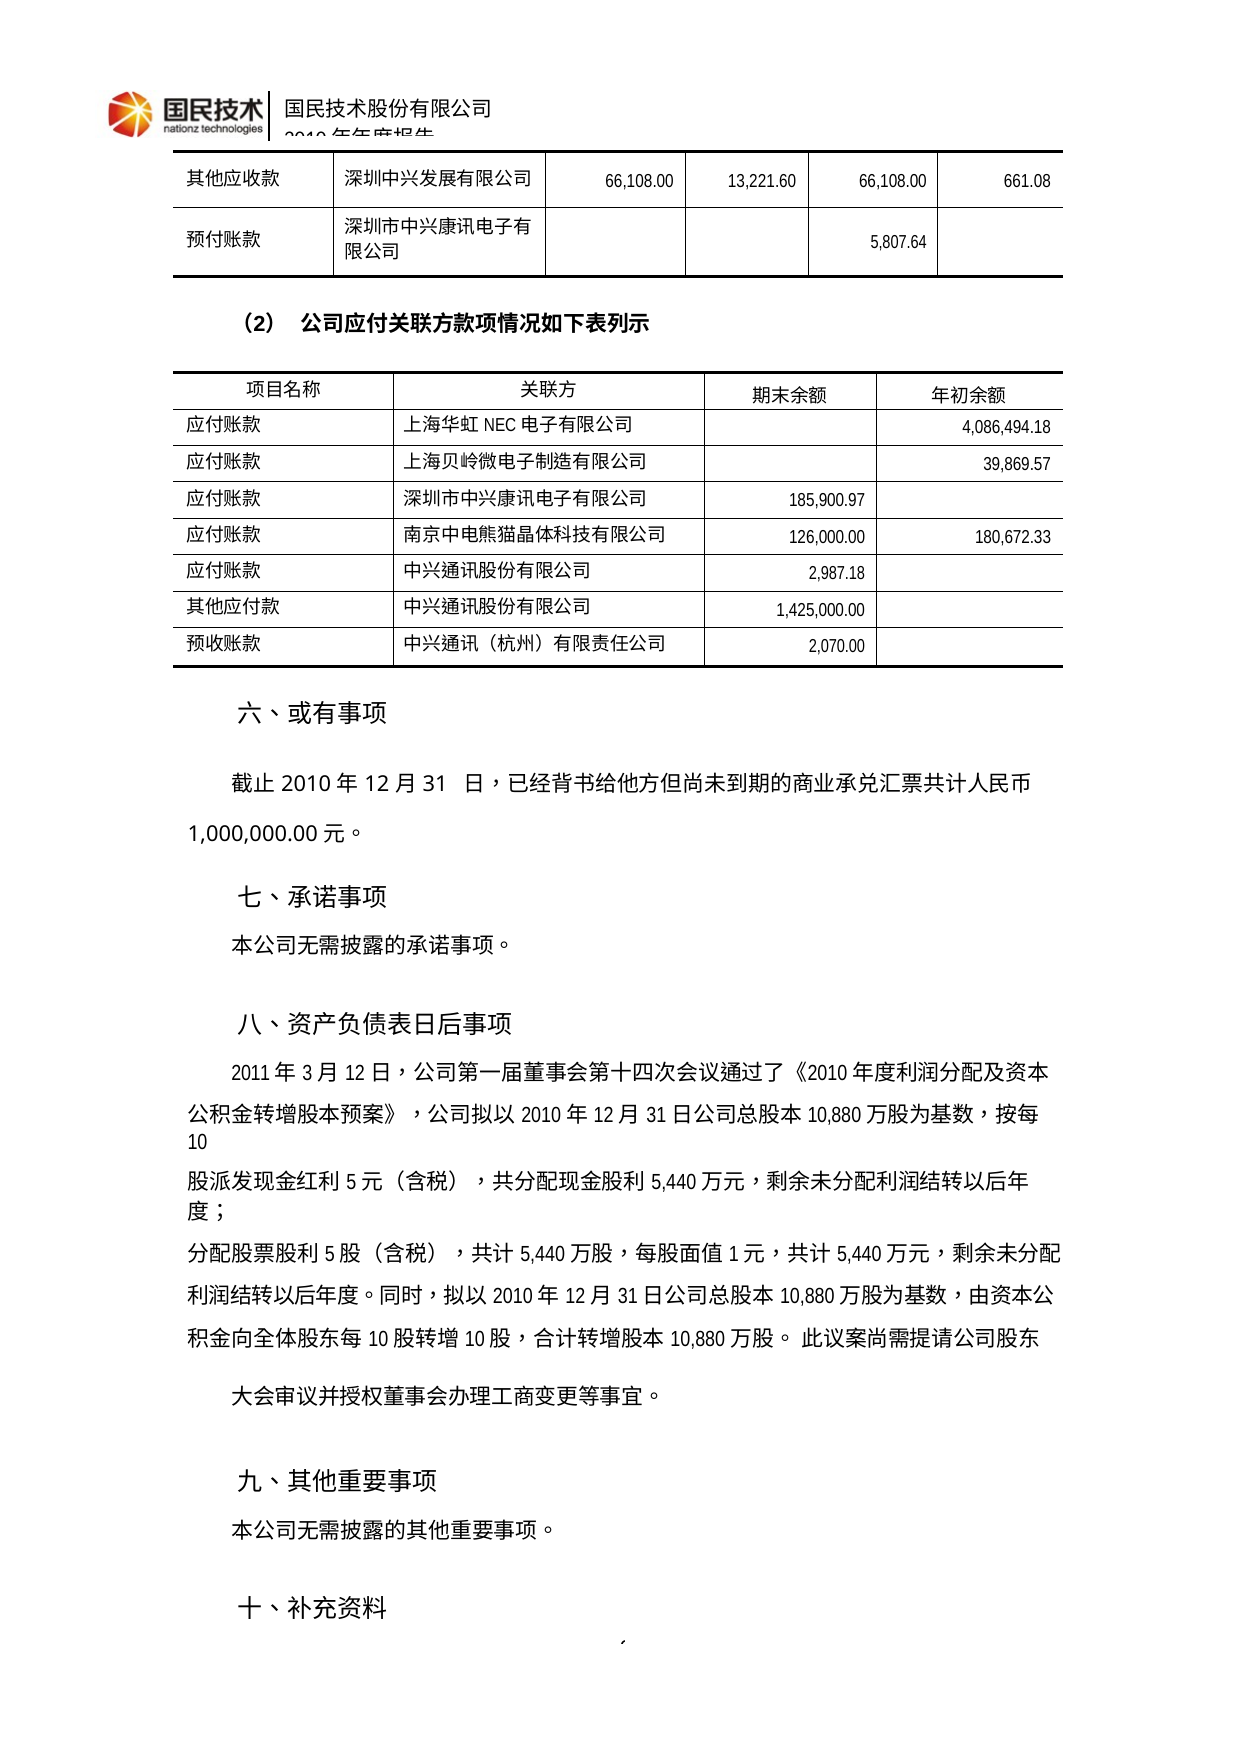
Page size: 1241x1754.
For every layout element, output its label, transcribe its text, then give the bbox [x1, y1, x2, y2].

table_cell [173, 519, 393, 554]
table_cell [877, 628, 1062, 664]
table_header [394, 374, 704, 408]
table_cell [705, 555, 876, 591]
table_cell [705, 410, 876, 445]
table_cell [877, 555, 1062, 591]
text 公积金转增股本预案》，公司拟以 2010 年 12 月 31 日公司总股本 10,880 万股为基数，按每 10 [187, 1099, 1063, 1154]
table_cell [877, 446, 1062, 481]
text 分配股票股利 5 股（含税），共计 5,440 万股，每股面值 1 元，共计 5,440 万元，剩余未分配 [187, 1238, 1063, 1268]
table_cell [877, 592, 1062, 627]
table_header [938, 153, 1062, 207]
text 2011 年 3 月 12 日，公司第一届董事会第十四次会议通过了《2010 年度利润分配及资本 [231, 1057, 1063, 1087]
picture [95, 90, 276, 138]
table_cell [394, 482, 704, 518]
subtitle 八、资产负债表日后事项 [237, 1006, 1054, 1040]
subtitle 六、或有事项 [237, 696, 1054, 730]
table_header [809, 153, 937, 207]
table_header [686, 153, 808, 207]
text 利润结转以后年度。同时，拟以 2010 年 12 月 31 日公司总股本 10,880 万股为基数，由资本公 [187, 1281, 1063, 1310]
text 本公司无需披露的承诺事项。 [231, 930, 1054, 960]
text 股派发现金红利 5 元（含税），共分配现金股利 5,440 万元，剩余未分配利润结转以后年度； [187, 1166, 1063, 1226]
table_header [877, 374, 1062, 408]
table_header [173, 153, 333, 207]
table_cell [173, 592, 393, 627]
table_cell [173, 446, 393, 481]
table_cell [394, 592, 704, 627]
text 积金向全体股东每 10 股转增 10 股，合计转增股本 10,880 万股。 此议案尚需提请公司股东大会审议并授权董事会办理工商变更等事宜。 [187, 1323, 1054, 1410]
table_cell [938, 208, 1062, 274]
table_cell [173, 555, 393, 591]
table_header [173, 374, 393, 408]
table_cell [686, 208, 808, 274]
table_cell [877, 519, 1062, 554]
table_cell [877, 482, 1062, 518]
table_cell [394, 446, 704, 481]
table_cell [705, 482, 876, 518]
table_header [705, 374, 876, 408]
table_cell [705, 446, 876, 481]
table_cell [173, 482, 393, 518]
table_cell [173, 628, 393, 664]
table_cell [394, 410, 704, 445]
subtitle 九、其他重要事项 [237, 1464, 1054, 1498]
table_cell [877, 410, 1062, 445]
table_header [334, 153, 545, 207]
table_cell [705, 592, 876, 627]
subtitle （2） 公司应付关联方款项情况如下表列示 [231, 307, 1054, 337]
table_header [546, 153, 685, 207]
subtitle 十、补充资料 [237, 1591, 1054, 1624]
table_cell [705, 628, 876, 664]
text 1,000,000.00 元。 [187, 817, 1054, 847]
text 本公司无需披露的其他重要事项。 [231, 1514, 1054, 1544]
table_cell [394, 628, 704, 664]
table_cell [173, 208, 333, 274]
text 截止 2010 年 12 月 31 日，已经背书给他方但尚未到期的商业承兑汇票共计人民币 [231, 768, 1063, 798]
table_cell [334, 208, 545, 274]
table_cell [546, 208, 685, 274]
subtitle 七、承诺事项 [237, 879, 1054, 914]
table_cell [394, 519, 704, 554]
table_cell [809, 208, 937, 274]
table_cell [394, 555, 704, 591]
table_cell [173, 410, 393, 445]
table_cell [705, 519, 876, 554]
